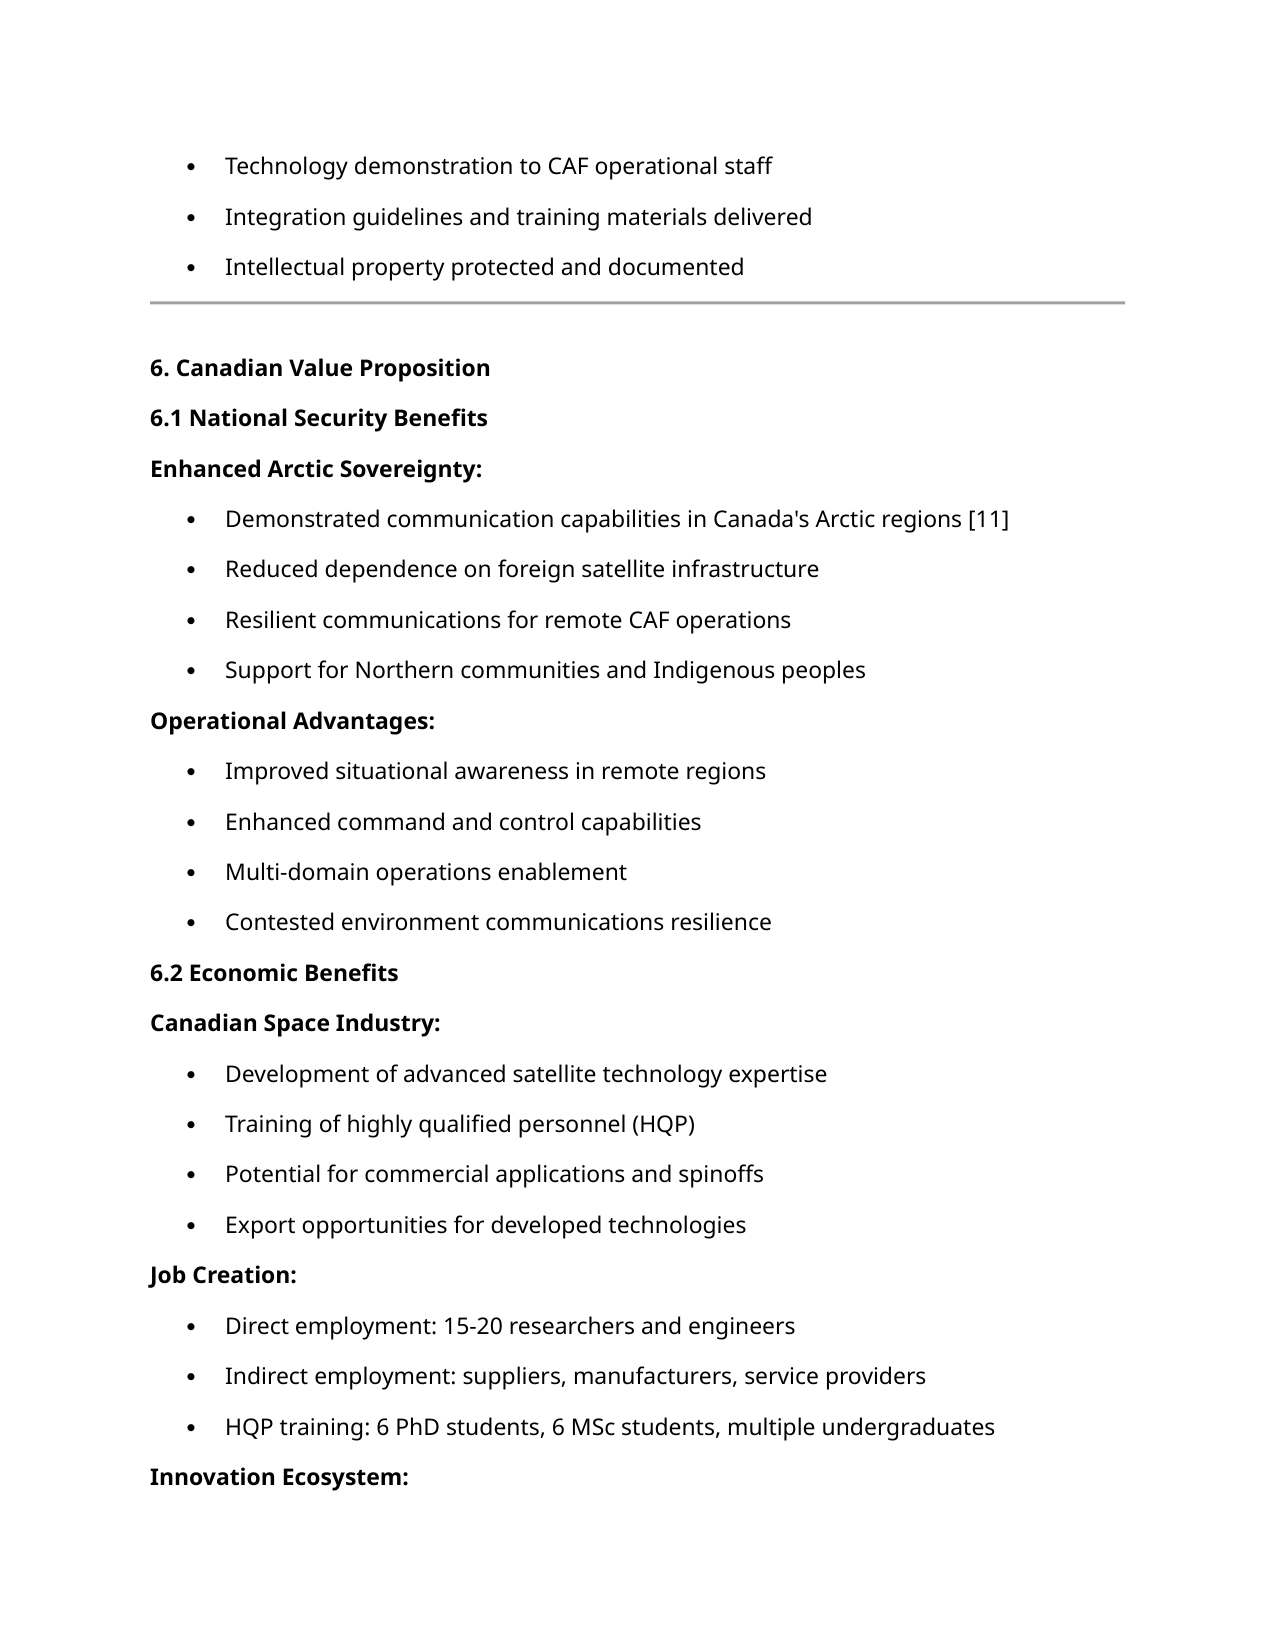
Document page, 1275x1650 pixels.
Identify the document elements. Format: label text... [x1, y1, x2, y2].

list Development of advanced satellite technology expertise [187, 1057, 1125, 1089]
list Enhanced command and control capabilities [187, 805, 1125, 837]
list Direct employment: 15-20 researchers and engineers [187, 1309, 1125, 1341]
text Canadian Space Industry: [150, 1007, 1125, 1038]
list Indirect employment: suppliers, manufacturers, service providers [187, 1360, 1125, 1391]
list Technology demonstration to CAF operational staff [187, 150, 1125, 181]
list Multi-domain operations enablement [187, 856, 1125, 887]
list Improved situational awareness in remote regions [187, 755, 1125, 786]
text Operational Advantages: [150, 704, 1125, 736]
list Demonstrated communication capabilities in Canada's Arctic regions [11] [187, 503, 1125, 534]
list Reduced dependence on foreign satellite infrastructure [187, 553, 1125, 584]
list Support for Northern communities and Indigenous peoples [187, 654, 1125, 685]
list Intellectual property protected and documented [187, 251, 1125, 282]
text 6.1 National Security Benefits [150, 402, 1125, 433]
text Innovation Ecosystem: [150, 1461, 1125, 1492]
text 6.2 Economic Benefits [150, 957, 1125, 988]
list Training of highly qualified personnel (HQP) [187, 1108, 1125, 1139]
list HQP training: 6 PhD students, 6 MSc students, multiple undergraduates [187, 1410, 1125, 1442]
text 6. Canadian Value Proposition [150, 352, 1125, 383]
text Job Creation: [150, 1259, 1125, 1290]
list Integration guidelines and training materials delivered [187, 200, 1125, 232]
text Enhanced Arctic Sovereignty: [150, 452, 1125, 484]
list Potential for commercial applications and spinoffs [187, 1158, 1125, 1189]
list Contested environment communications resilience [187, 906, 1125, 937]
list Resilient communications for remote CAF operations [187, 604, 1125, 635]
list Export opportunities for developed technologies [187, 1209, 1125, 1240]
